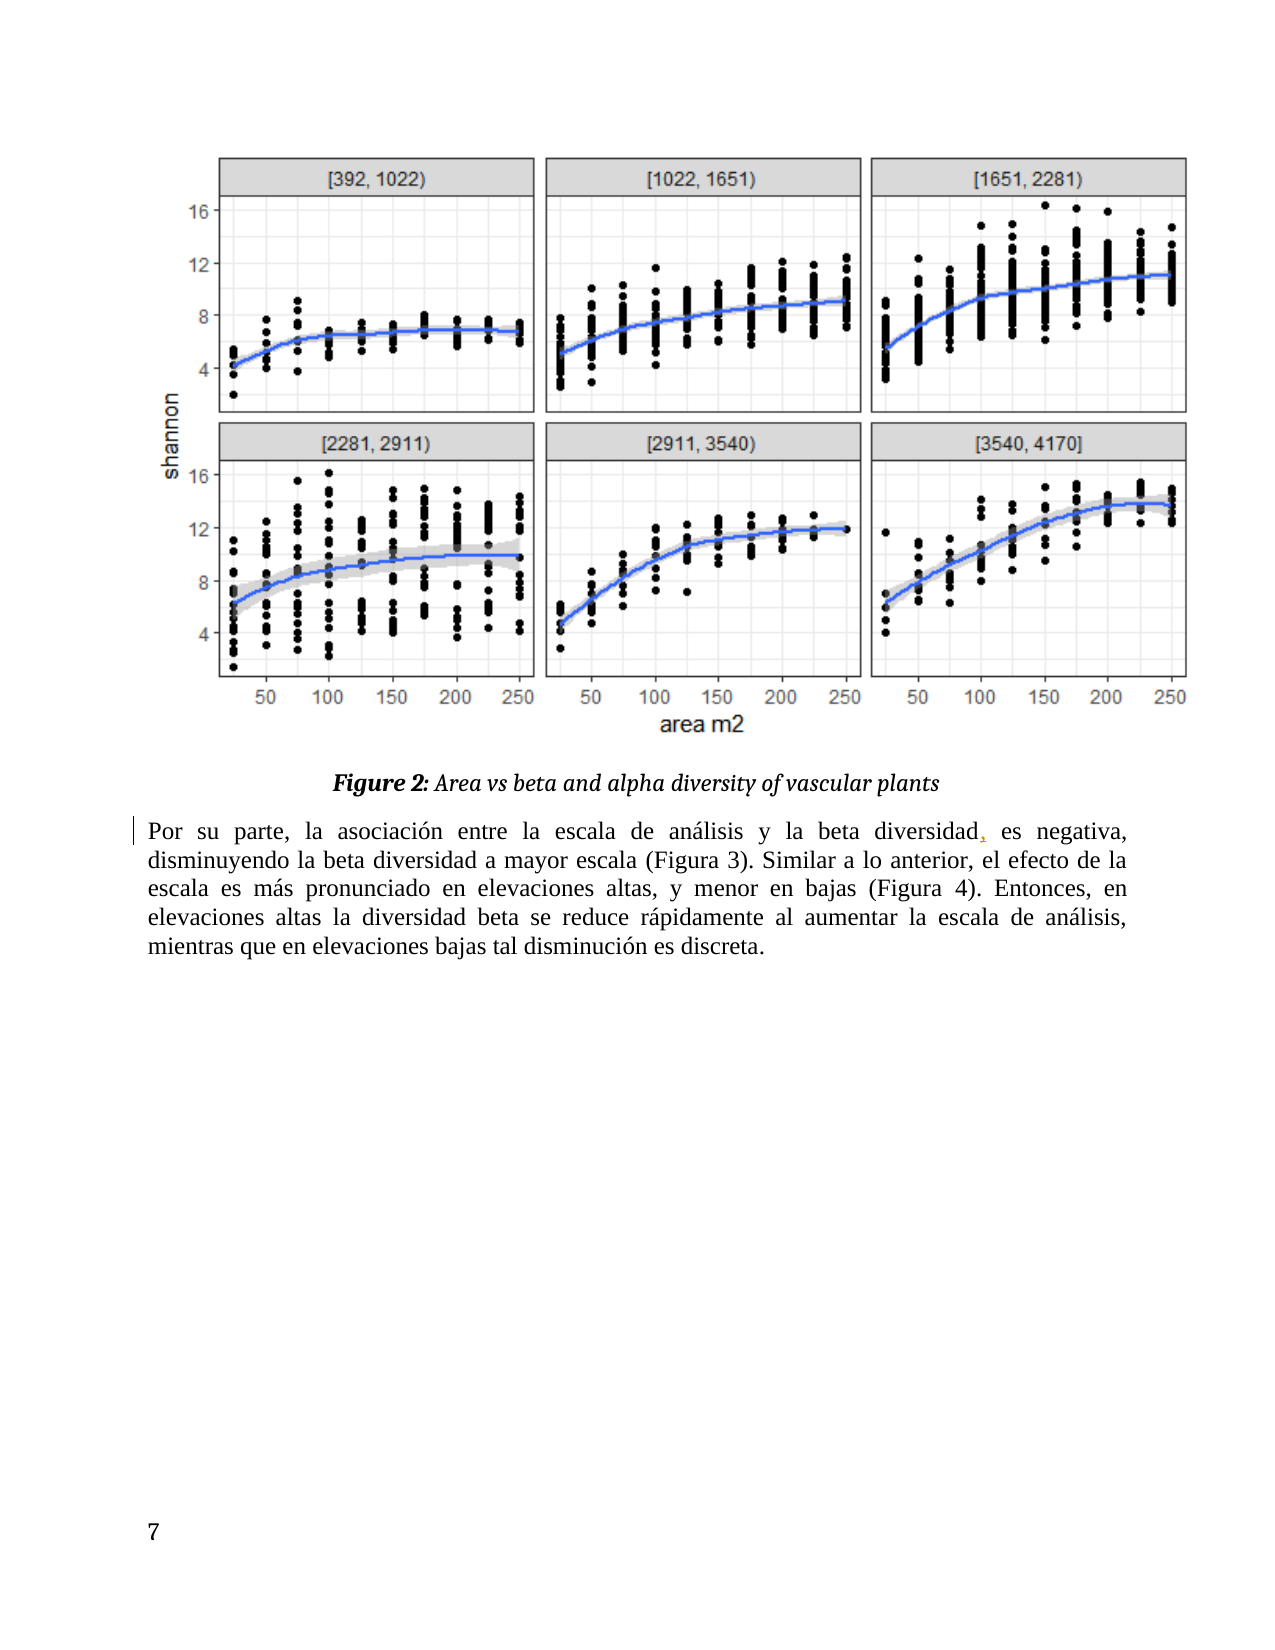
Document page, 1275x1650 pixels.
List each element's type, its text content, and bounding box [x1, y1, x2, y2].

text Por su parte, la asociación entre la escala de análisis y la beta diversidad es negativa, disminuyendo la beta diversidad a mayor escala (Figura 3). Similar a lo anterior, el efecto de la escala es más pronunciado en elevaciones altas, y menor en bajas (Figura 4). Entonces, en elevaciones altas la diversidad beta se reduce rápidamente al aumentar la escala de análisis, mientras que en elevaciones bajas tal disminución es discreta. [148, 816, 1127, 960]
picture [147, 147, 1198, 748]
text Figure 2: Area vs beta and alpha diversity of vascular plants [148, 768, 1127, 797]
